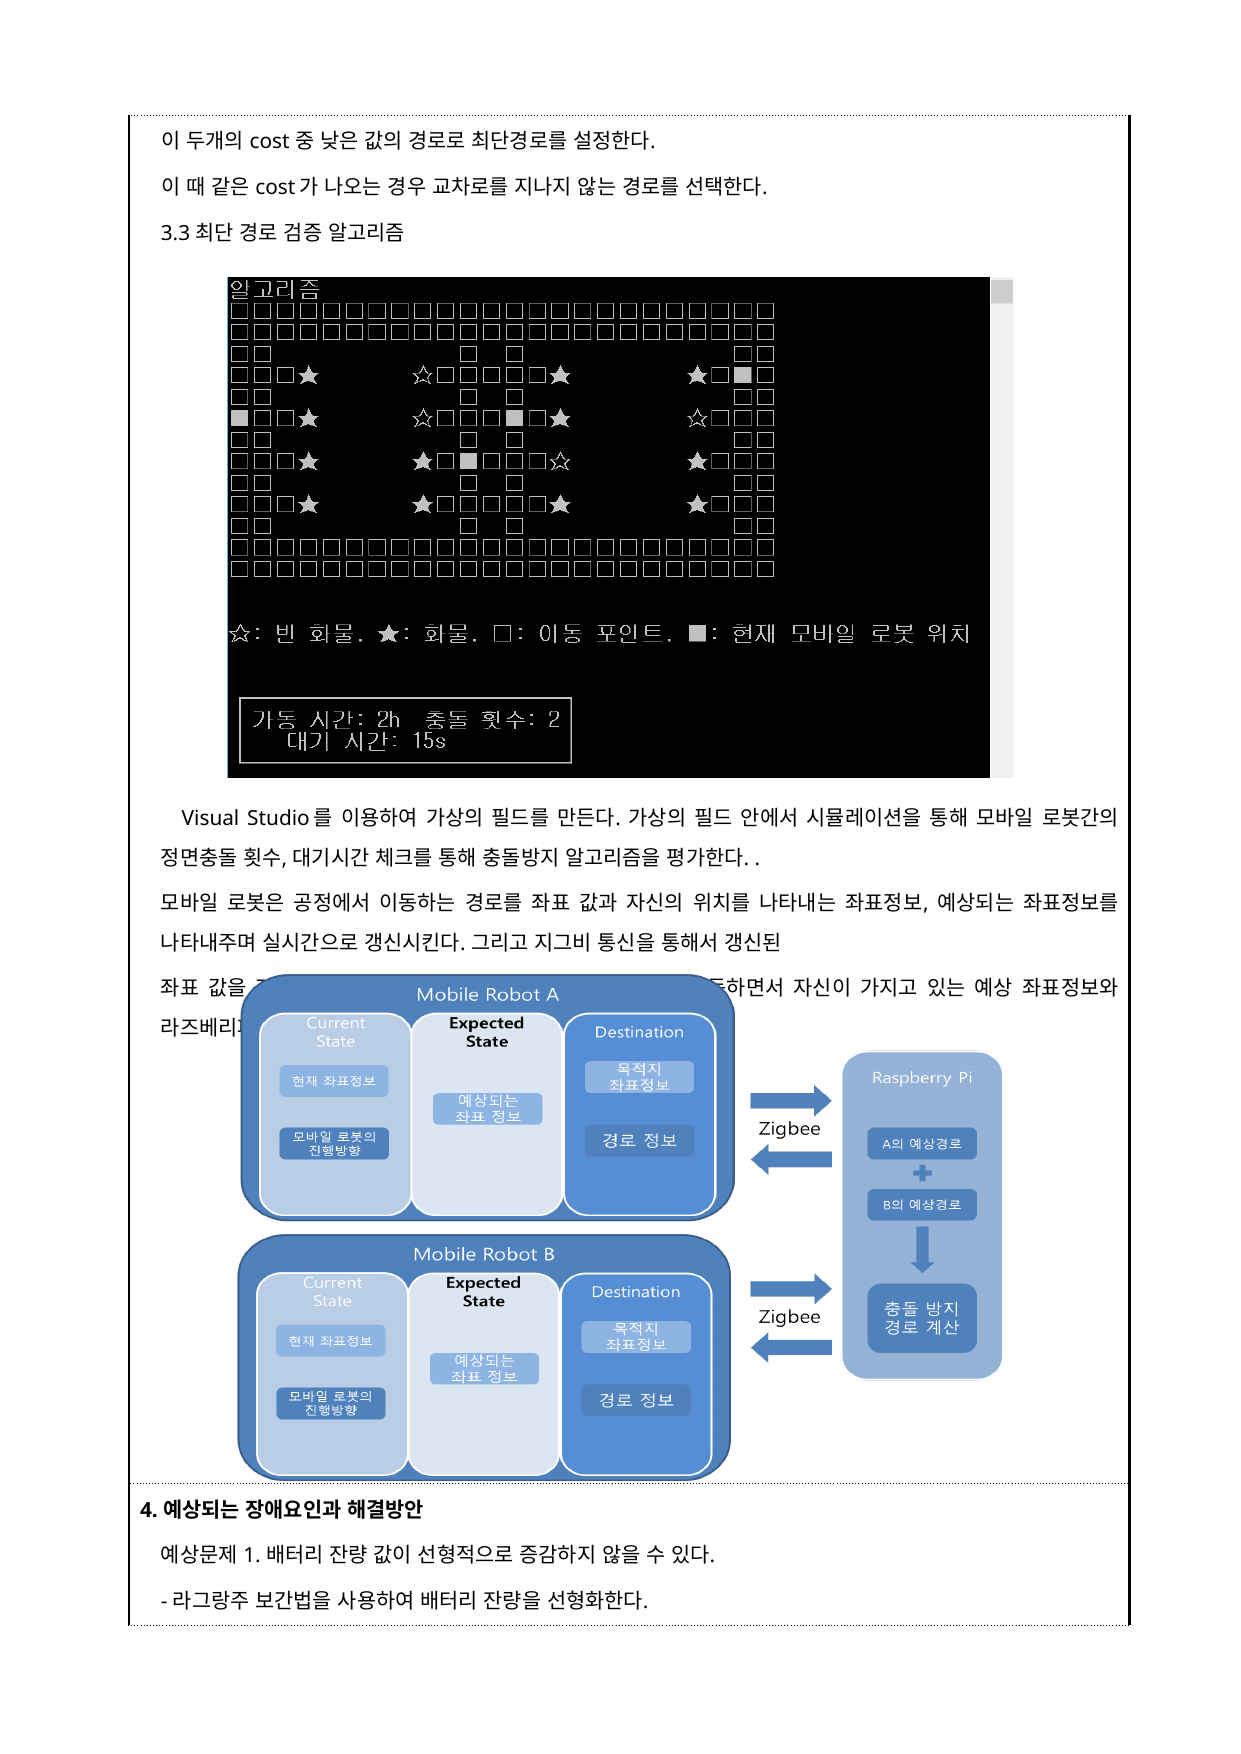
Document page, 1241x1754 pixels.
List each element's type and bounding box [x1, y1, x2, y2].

table_cell [130, 115, 1128, 1483]
picture [227, 277, 1014, 778]
table_cell [130, 1483, 1128, 1624]
picture [237, 974, 1004, 1481]
